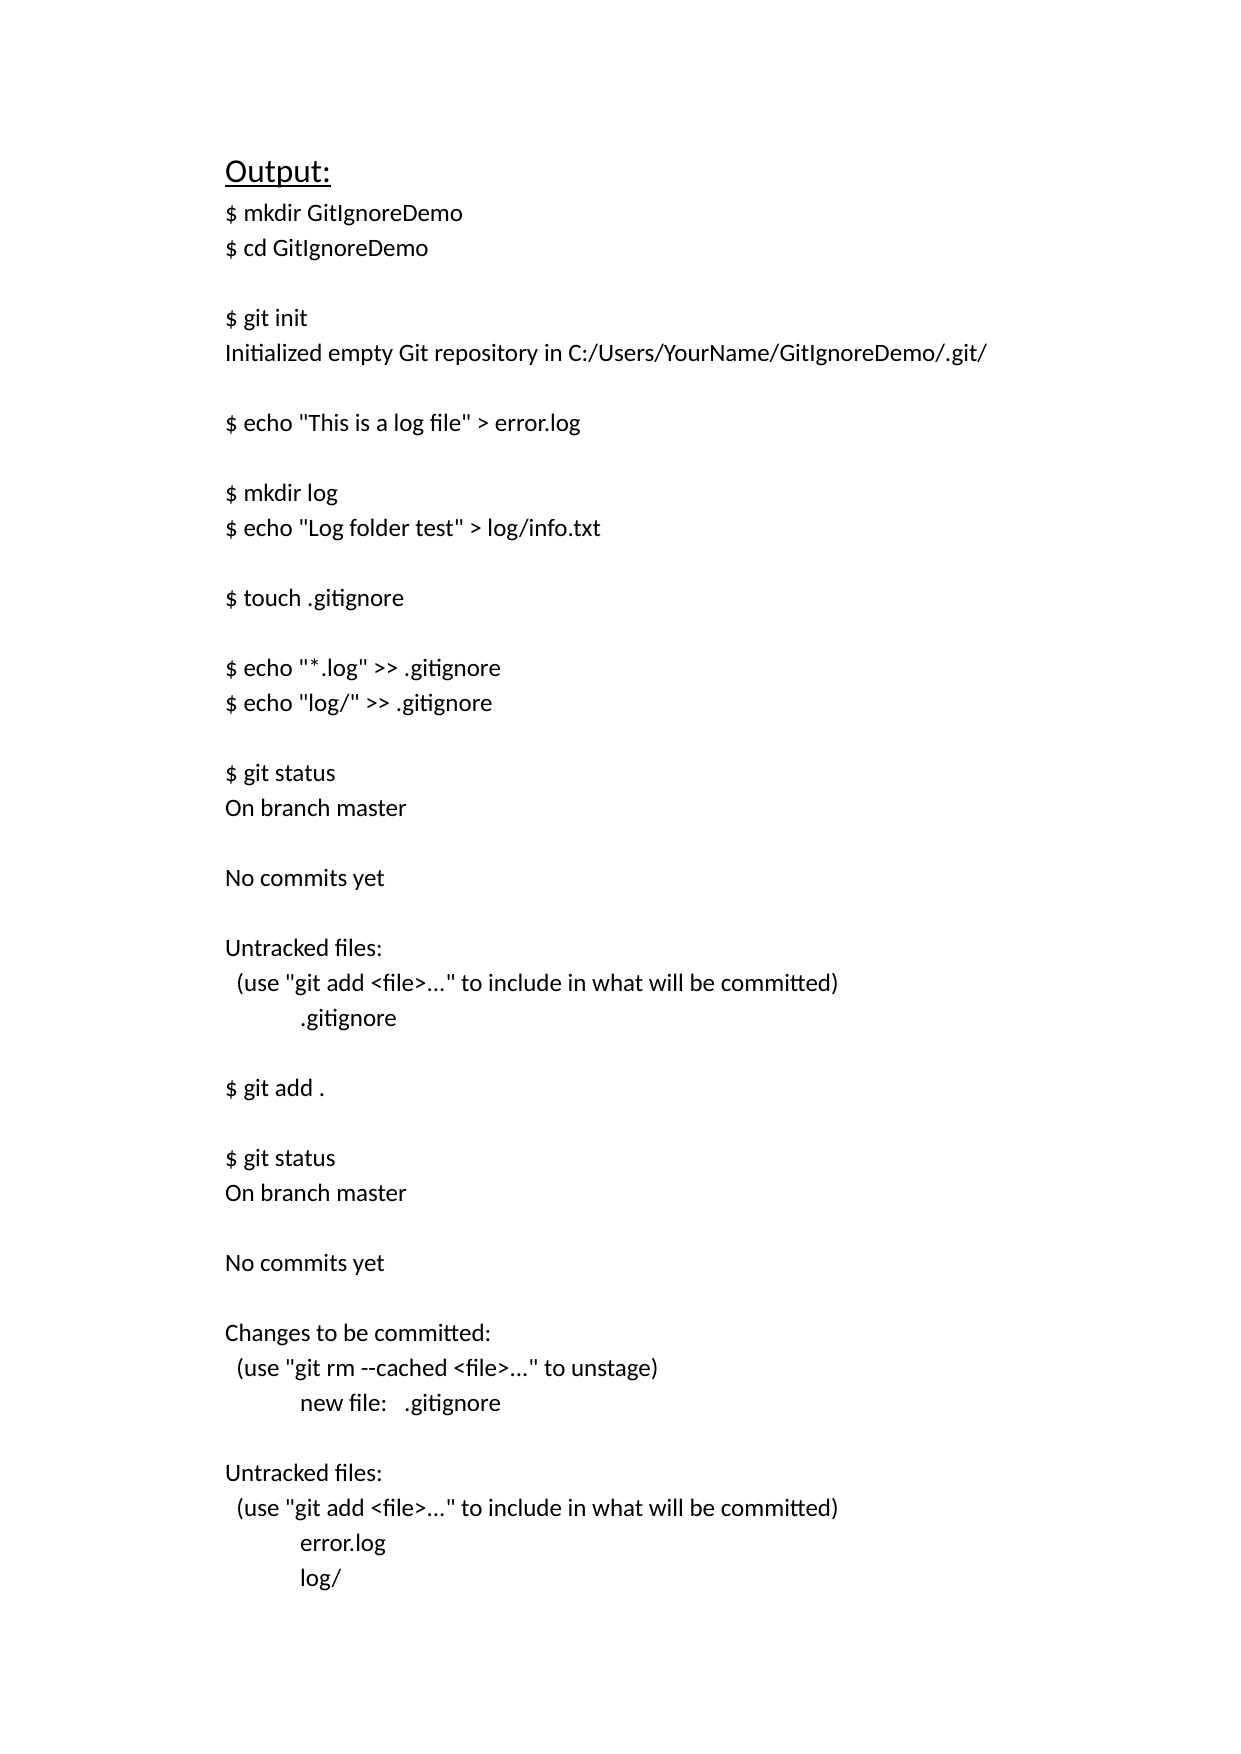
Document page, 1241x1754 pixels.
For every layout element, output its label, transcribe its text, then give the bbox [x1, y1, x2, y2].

list Untracked files: [225, 1457, 1090, 1487]
list On branch master [225, 1177, 1090, 1207]
list new file: .gitignore [225, 1387, 1090, 1417]
list $ echo "*.log" >> .gitignore [225, 652, 1090, 682]
list $ git add . [225, 1072, 1090, 1102]
list On branch master [225, 792, 1090, 822]
list Output: [225, 150, 1090, 191]
list (use "git add <file>..." to include in what will be committed) [225, 1492, 1090, 1522]
list .gitignore [225, 1002, 1090, 1032]
list Initialized empty Git repository in C:/Users/YourName/GitIgnoreDemo/.git/ [225, 337, 1090, 367]
list No commits yet [225, 1247, 1090, 1277]
list No commits yet [225, 862, 1090, 892]
list $ echo "This is a log file" > error.log [225, 407, 1090, 437]
list $ git status [225, 757, 1090, 787]
list Changes to be committed: [225, 1317, 1090, 1347]
list $ echo "log/" >> .gitignore [225, 687, 1090, 717]
list $ mkdir log [225, 477, 1090, 507]
list $ cd GitIgnoreDemo [225, 232, 1090, 262]
list $ mkdir GitIgnoreDemo [225, 197, 1090, 227]
list log/ [225, 1562, 1090, 1592]
list (use "git rm --cached <file>..." to unstage) [225, 1352, 1090, 1382]
list $ git status [225, 1142, 1090, 1172]
list $ echo "Log folder test" > log/info.txt [225, 512, 1090, 542]
list (use "git add <file>..." to include in what will be committed) [225, 967, 1090, 997]
list Untracked files: [225, 932, 1090, 962]
list error.log [225, 1527, 1090, 1557]
list $ git init [225, 302, 1090, 332]
list $ touch .gitignore [225, 582, 1090, 612]
